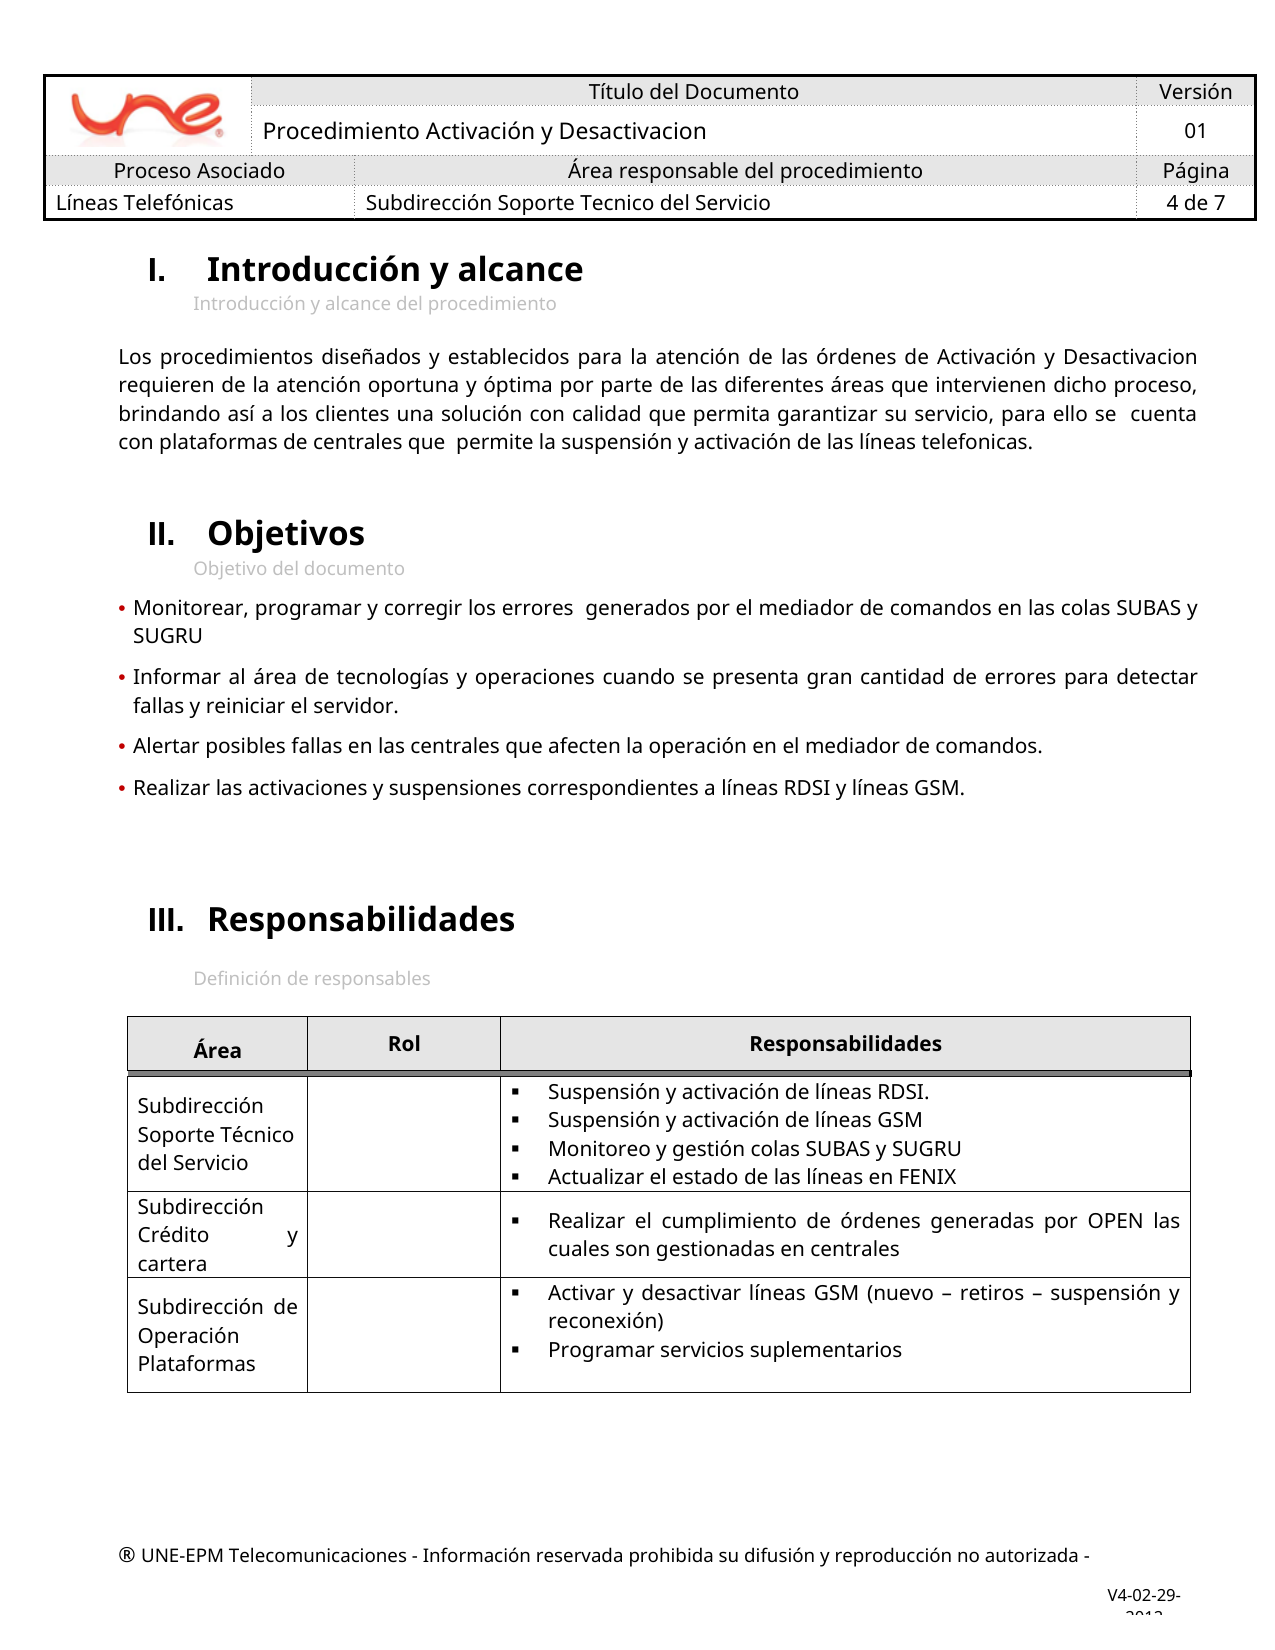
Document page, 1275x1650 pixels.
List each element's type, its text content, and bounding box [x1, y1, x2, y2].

list Monitorear, programar y corregir los errores generados por el mediador de comandos en las colas SUBAS y SUGRU [118, 593, 1200, 650]
table_header Responsabilidades [501, 1017, 1190, 1070]
list Realizar las activaciones y suspensiones correspondientes a líneas RDSI y líneas GSM. [118, 773, 1200, 801]
text Definición de responsables [118, 965, 1200, 990]
subtitle Responsabilidades [148, 895, 1200, 941]
subtitle Objetivos [148, 509, 1200, 555]
table_cell Subdirección de Operación Plataformas [128, 1278, 307, 1392]
list Alertar posibles fallas en las centrales que afecten la operación en el mediador de comandos. [118, 732, 1200, 760]
table_cell [308, 1077, 500, 1191]
table_cell [308, 1192, 500, 1277]
picture [67, 85, 229, 147]
text Objetivo del documento [118, 555, 1200, 580]
text Los procedimientos diseñados y establecidos para la atención de las órdenes de Activación y Desactivacion requieren de la atención oportuna y óptima por parte de las diferentes áreas que intervienen dicho proceso, brindando así a los clientes una solución con calidad que permita garantizar su servicio, para ello se cuenta con plataformas de centrales que permite la suspensión y activación de las líneas telefonicas. [118, 342, 1200, 456]
table_cell Subdirección Crédito y cartera [128, 1192, 307, 1277]
subtitle Introducción y alcance [148, 245, 1200, 291]
table_header Rol [308, 1017, 500, 1070]
text Introducción y alcance del procedimiento [118, 291, 1200, 316]
table_cell Activar y desactivar líneas GSM (nuevo – retiros – suspensión y reconexión) Programar servicios suplementarios [501, 1278, 1190, 1392]
table_cell [308, 1278, 500, 1392]
table_cell Realizar el cumplimiento de órdenes generadas por OPEN las cuales son gestionadas en centrales [501, 1192, 1190, 1277]
list Informar al área de tecnologías y operaciones cuando se presenta gran cantidad de errores para detectar fallas y reiniciar el servidor. [118, 662, 1200, 719]
table_cell Subdirección Soporte Técnico del Servicio [128, 1077, 307, 1191]
table_cell Suspensión y activación de líneas RDSI. Suspensión y activación de líneas GSM Monitoreo y gestión colas SUBAS y SUGRU Actualizar el estado de las líneas en FENIX [501, 1077, 1190, 1191]
table_cell [128, 1071, 1189, 1076]
table_header Área [128, 1017, 307, 1070]
